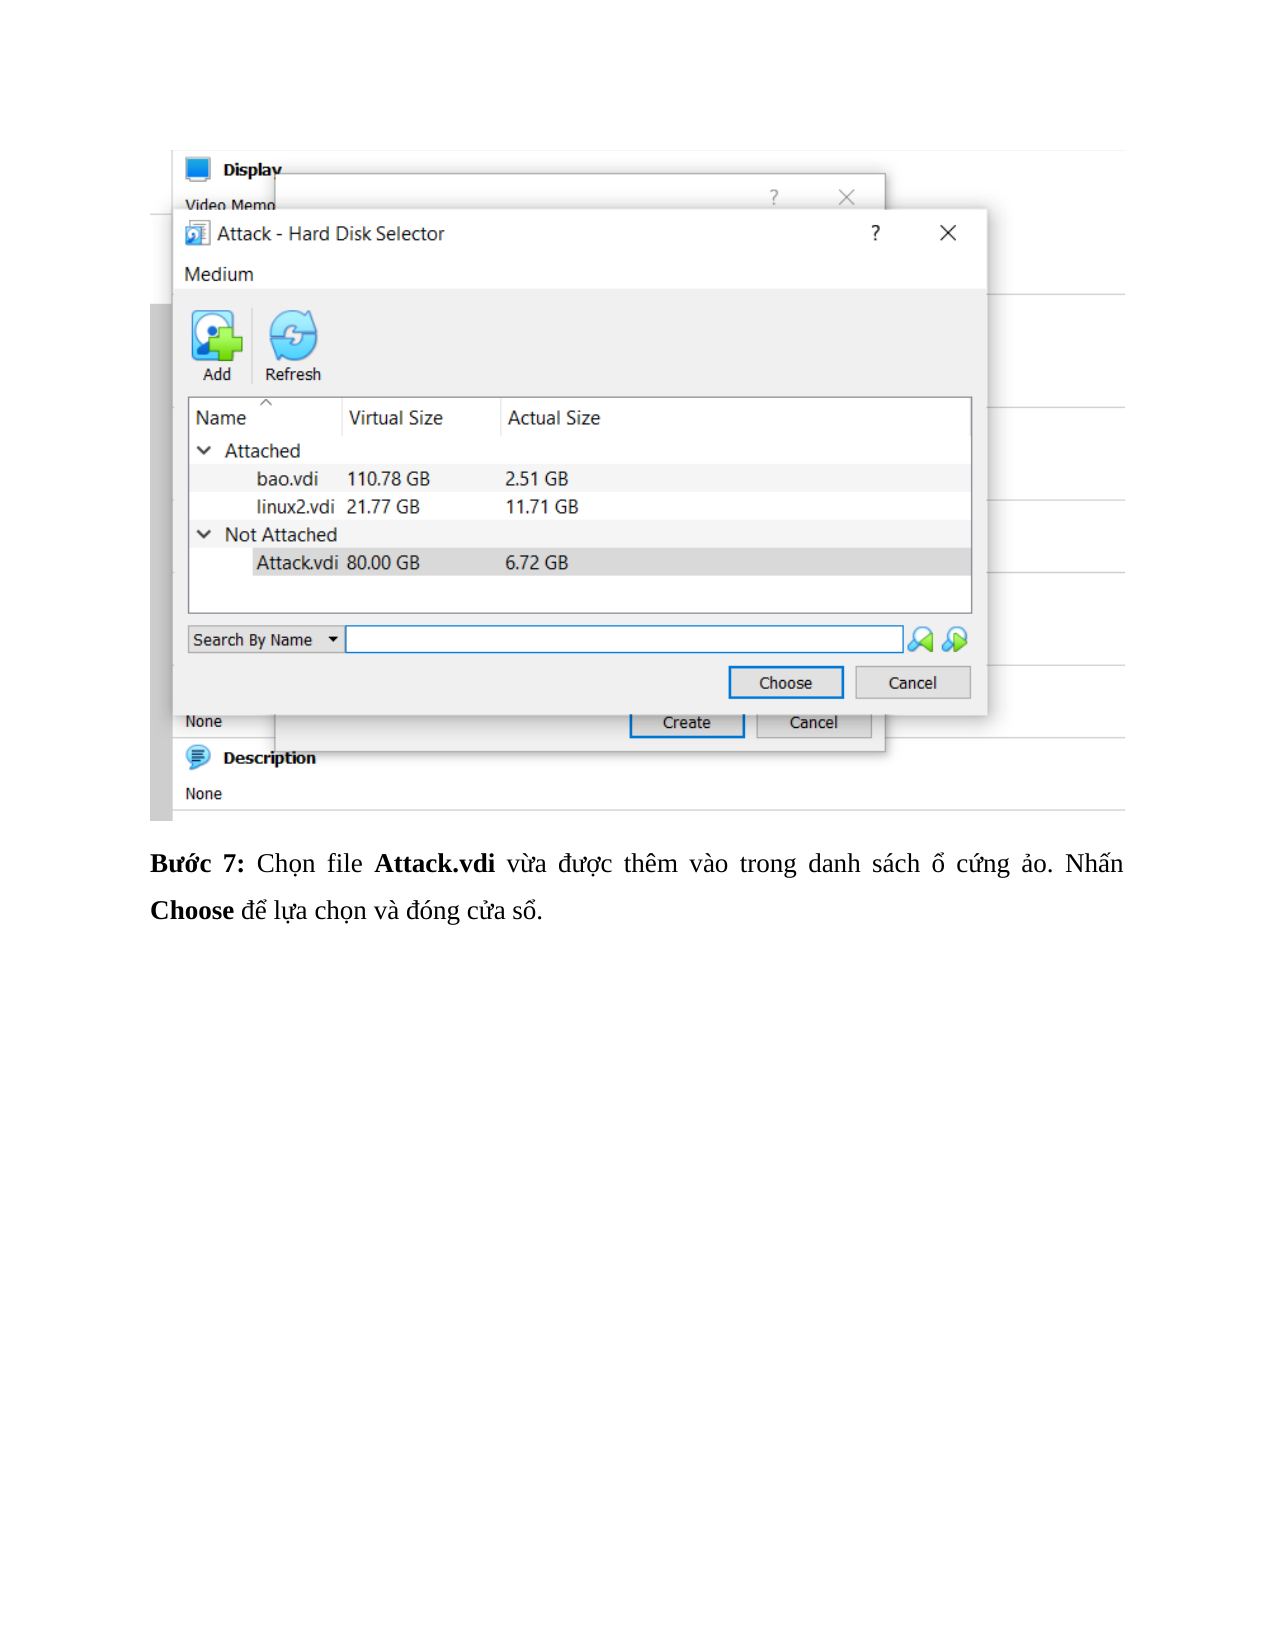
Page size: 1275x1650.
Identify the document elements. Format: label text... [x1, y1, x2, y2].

text Bước 7: Chọn file Attack.vdi vừa được thêm vào trong danh sách ổ cứng ảo. Nhấn Choose để lựa chọn và đóng cửa sổ. [150, 847, 1125, 925]
picture [150, 150, 1125, 821]
